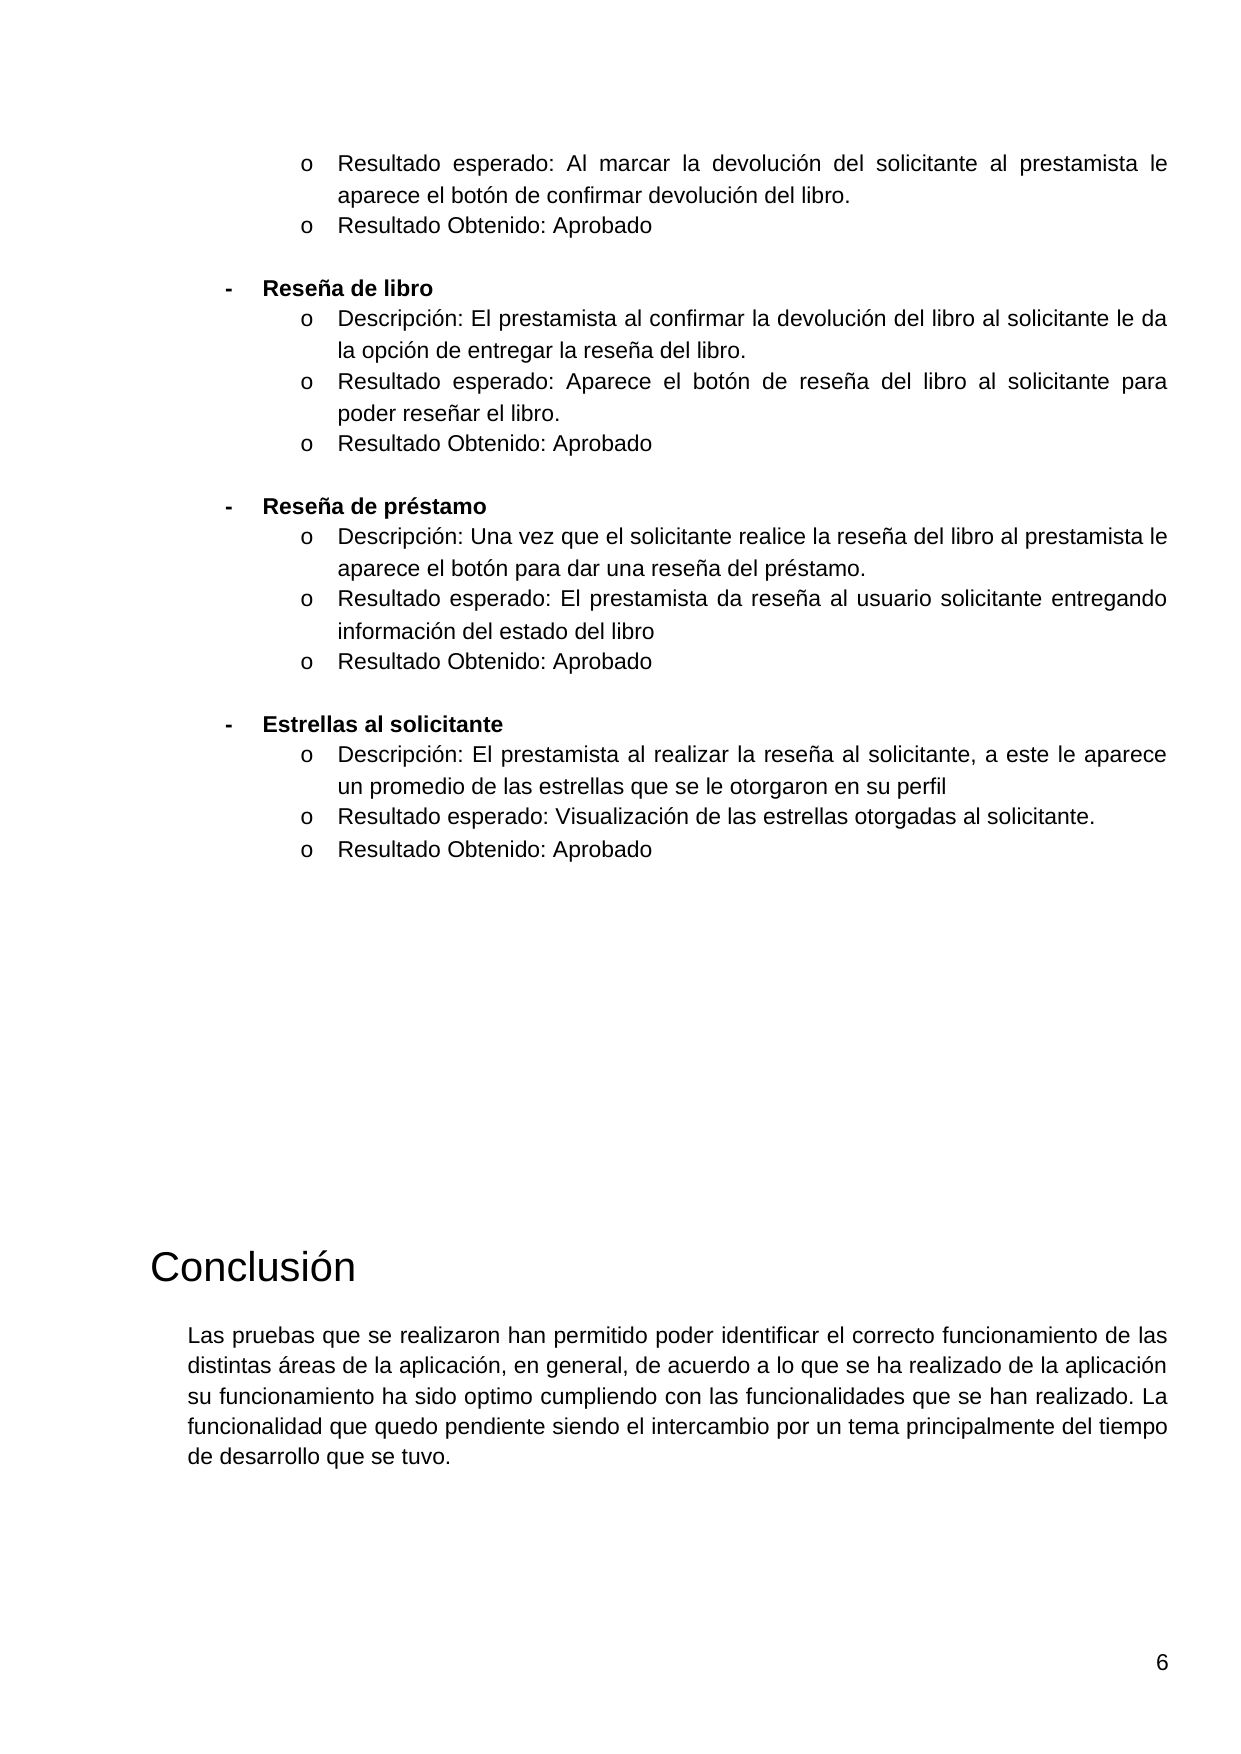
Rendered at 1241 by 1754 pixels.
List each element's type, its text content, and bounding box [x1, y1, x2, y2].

text Las pruebas que se realizaron han permitido poder identificar el correcto funcionamiento de las distintas áreas de la aplicación, en general, de acuerdo a lo que se ha realizado de la aplicación su funcionamiento ha sido optimo cumpliendo con las funcionalidades que se han realizado. La funcionalidad que quedo pendiente siendo el intercambio por un tema principalmente del tiempo de desarrollo que se tuvo. [187, 1322, 1168, 1469]
list Resultado esperado: Al marcar la devolución del solicitante al prestamista le aparece el botón de confirmar devolución del libro. [300, 150, 1168, 208]
list Resultado esperado: Aparece el botón de reseña del libro al solicitante para poder reseñar el libro. [300, 368, 1168, 426]
list Resultado Obtenido: Aprobado [300, 836, 1168, 864]
subtitle Conclusión [150, 1242, 1168, 1290]
list Descripción: Una vez que el solicitante realice la reseña del libro al prestamista le aparece el botón para dar una reseña del préstamo. [300, 523, 1168, 582]
list Resultado esperado: El prestamista da reseña al usuario solicitante entregando información del estado del libro [300, 585, 1168, 644]
list Reseña de préstamo [225, 493, 1168, 519]
list Resultado Obtenido: Aprobado [300, 648, 1168, 676]
list Resultado esperado: Visualización de las estrellas otorgadas al solicitante. [300, 803, 1168, 831]
list Descripción: El prestamista al confirmar la devolución del libro al solicitante le da la opción de entregar la reseña del libro. [300, 305, 1168, 364]
list Estrellas al solicitante [225, 711, 1168, 737]
list Resultado Obtenido: Aprobado [300, 212, 1168, 241]
list Reseña de libro [225, 275, 1168, 301]
list Resultado Obtenido: Aprobado [300, 430, 1168, 458]
list Descripción: El prestamista al realizar la reseña al solicitante, a este le aparece un promedio de las estrellas que se le otorgaron en su perfil [300, 741, 1168, 799]
